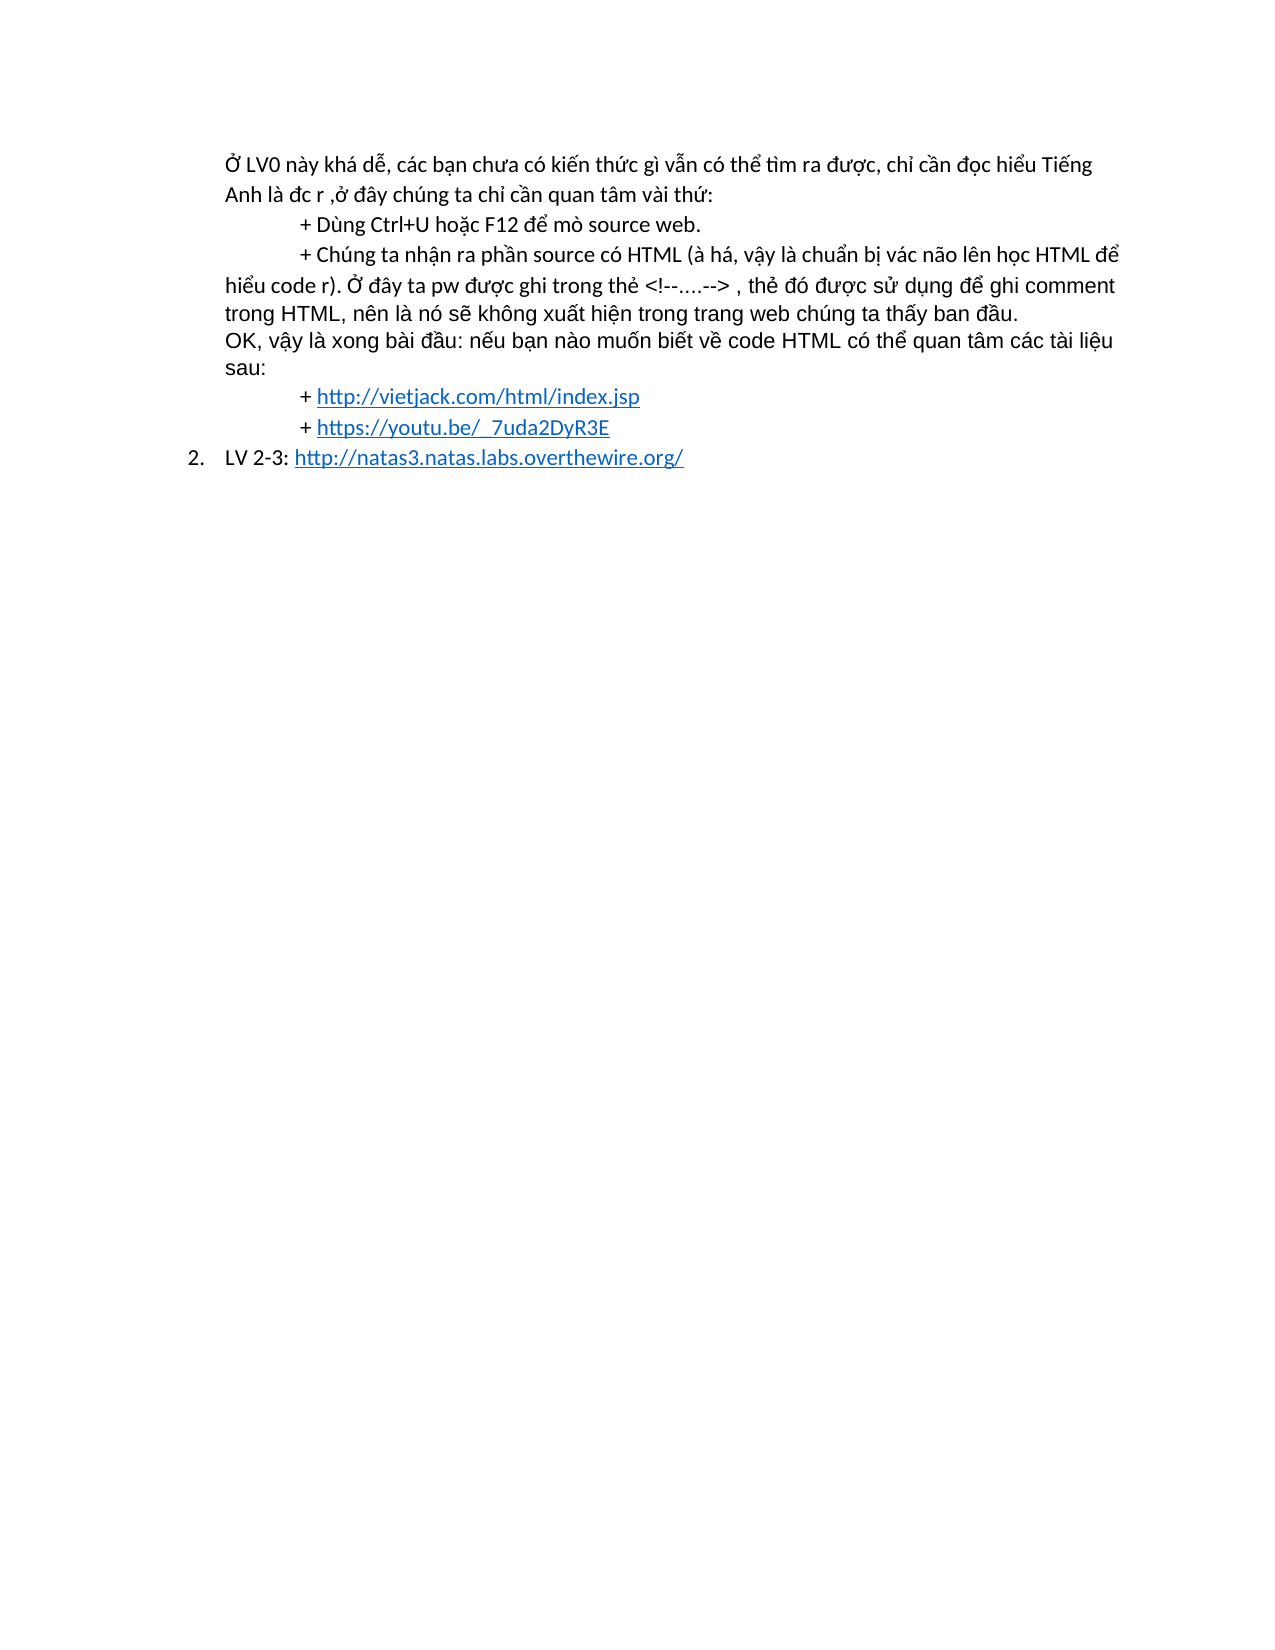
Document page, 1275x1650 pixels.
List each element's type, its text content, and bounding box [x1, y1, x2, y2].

list + Chúng ta nhận ra phần source có HTML (à há, vậy là chuẩn bị vác não lên học HTML để hiểu code r). Ở đây ta pw được ghi trong thẻ <!--....--> , thẻ đó được sử dụng để ghi comment trong HTML, nên là nó sẽ không xuất hiện trong trang web chúng ta thấy ban đầu. OK, vậy là xong bài đầu: nếu bạn nào muốn biết về code HTML có thể quan tâm các tài liệu sau: [225, 241, 1125, 380]
list + http://vietjack.com/html/index.jsp [225, 382, 1125, 410]
list + https://youtu.be/_7uda2DyR3E [225, 413, 1125, 441]
list Ở LV0 này khá dễ, các bạn chưa có kiến thức gì vẫn có thể tìm ra được, chỉ cần đọc hiểu Tiếng Anh là đc r ,ở đây chúng ta chỉ cần quan tâm vài thứ: + Dùng Ctrl+U hoặc F12 để mò source web. [225, 150, 1125, 238]
list LV 2-3: http://natas3.natas.labs.overthewire.org/ [187, 443, 1125, 471]
